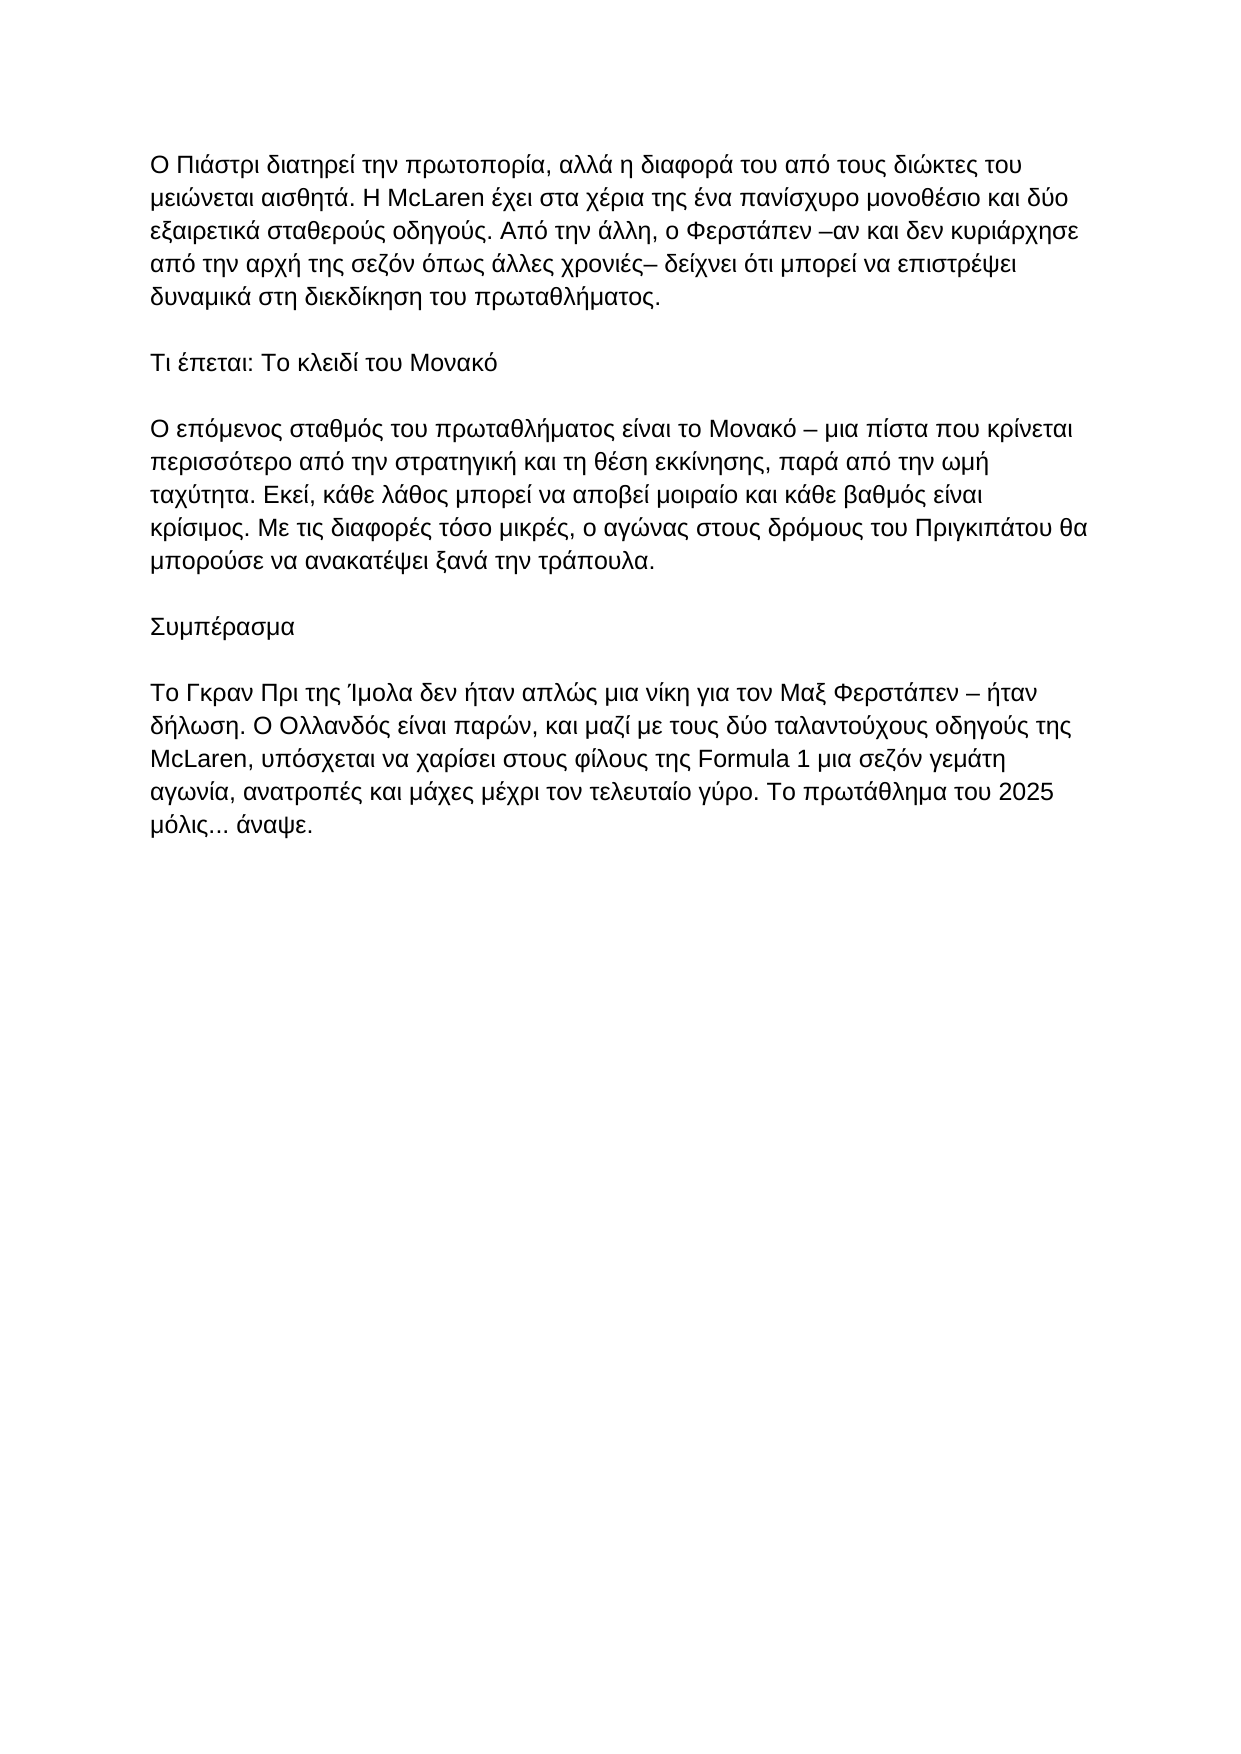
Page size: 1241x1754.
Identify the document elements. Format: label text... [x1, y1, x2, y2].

text Το Γκραν Πρι της Ίμολα δεν ήταν απλώς μια νίκη για τον Μαξ Φερστάπεν – ήταν δήλωση. Ο Ολλανδός είναι παρών, και μαζί με τους δύο ταλαντούχους οδηγούς της McLaren, υπόσχεται να χαρίσει στους φίλους της Formula 1 μια σεζόν γεμάτη αγωνία, ανατροπές και μάχες μέχρι τον τελευταίο γύρο. Το πρωτάθλημα του 2025 μόλις... άναψε. [150, 678, 1090, 839]
text Ο επόμενος σταθμός του πρωταθλήματος είναι το Μονακό – μια πίστα που κρίνεται περισσότερο από την στρατηγική και τη θέση εκκίνησης, παρά από την ωμή ταχύτητα. Εκεί, κάθε λάθος μπορεί να αποβεί μοιραίο και κάθε βαθμός είναι κρίσιμος. Με τις διαφορές τόσο μικρές, ο αγώνας στους δρόμους του Πριγκιπάτου θα μπορούσε να ανακατέψει ξανά την τράπουλα. [150, 414, 1090, 575]
text Ο Πιάστρι διατηρεί την πρωτοπορία, αλλά η διαφορά του από τους διώκτες του μειώνεται αισθητά. Η McLaren έχει στα χέρια της ένα πανίσχυρο μονοθέσιο και δύο εξαιρετικά σταθερούς οδηγούς. Από την άλλη, ο Φερστάπεν –αν και δεν κυριάρχησε από την αρχή της σεζόν όπως άλλες χρονιές– δείχνει ότι μπορεί να επιστρέψει δυναμικά στη διεκδίκηση του πρωταθλήματος. [150, 150, 1090, 311]
text Συμπέρασμα [150, 612, 1090, 641]
text Τι έπεται: Το κλειδί του Μονακό [150, 348, 1090, 377]
